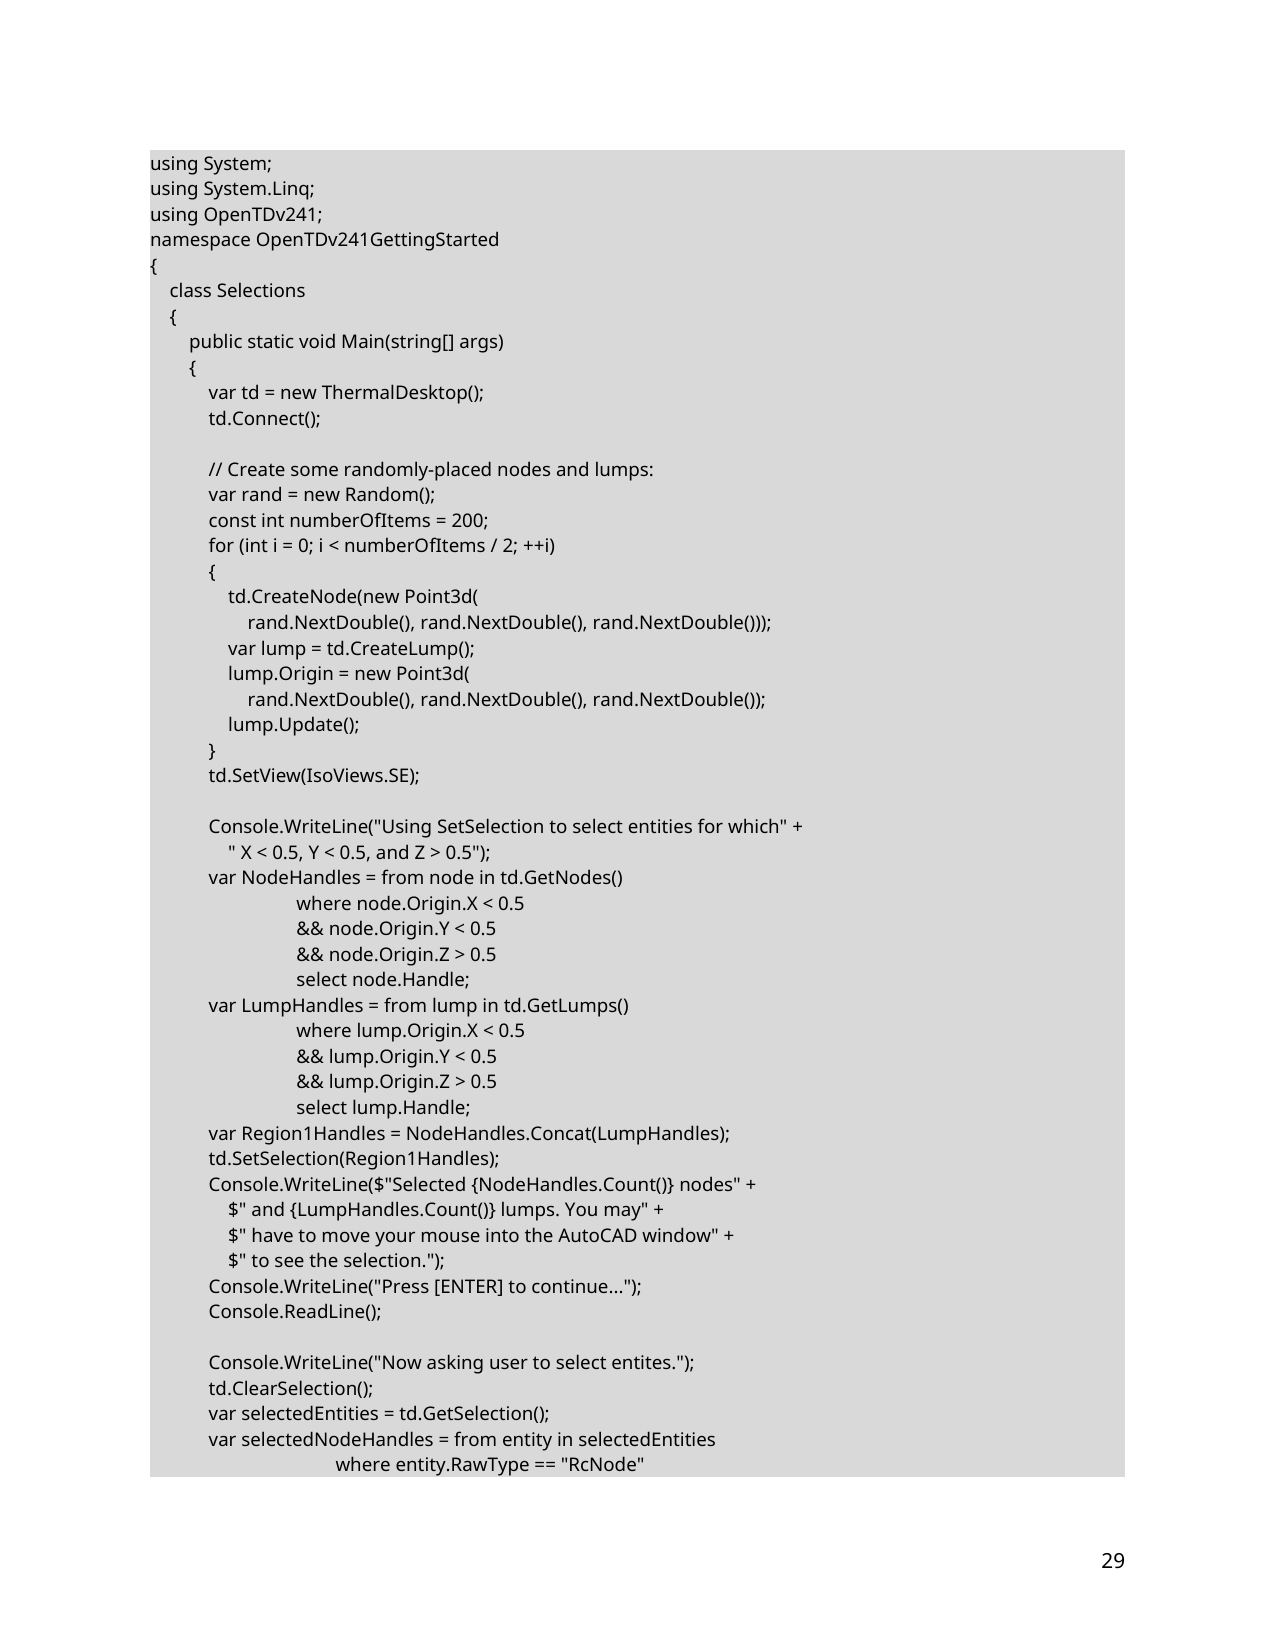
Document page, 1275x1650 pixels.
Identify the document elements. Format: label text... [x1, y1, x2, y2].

text const int numberOfItems = 200; [150, 507, 1125, 533]
text " X < 0.5, Y < 0.5, and Z > 0.5"); [150, 839, 1125, 864]
text && node.Origin.Z > 0.5 [150, 941, 1125, 967]
text && lump.Origin.Y < 0.5 [150, 1043, 1125, 1069]
text var selectedNodeHandles = from entity in selectedEntities [150, 1426, 1125, 1452]
text { [150, 252, 1125, 278]
text class Selections [150, 278, 1125, 303]
text Console.WriteLine("Using SetSelection to select entities for which" + [150, 813, 1125, 839]
text $" to see the selection."); [150, 1247, 1125, 1273]
text Console.WriteLine("Press [ENTER] to continue..."); [150, 1273, 1125, 1298]
text $" have to move your mouse into the AutoCAD window" + [150, 1222, 1125, 1247]
text lump.Update(); [150, 711, 1125, 737]
text lump.Origin = new Point3d( [150, 660, 1125, 686]
text for (int i = 0; i < numberOfItems / 2; ++i) [150, 533, 1125, 558]
text td.SetView(IsoViews.SE); [150, 762, 1125, 788]
text where lump.Origin.X < 0.5 [150, 1018, 1125, 1043]
text && lump.Origin.Z > 0.5 [150, 1069, 1125, 1094]
text td.Connect(); [150, 405, 1125, 431]
text rand.NextDouble(), rand.NextDouble(), rand.NextDouble())); [150, 609, 1125, 635]
text var LumpHandles = from lump in td.GetLumps() [150, 992, 1125, 1018]
text using System.Linq; [150, 176, 1125, 201]
text Console.WriteLine("Now asking user to select entites."); [150, 1349, 1125, 1375]
text var lump = td.CreateLump(); [150, 635, 1125, 660]
text select node.Handle; [150, 967, 1125, 992]
text td.ClearSelection(); [150, 1375, 1125, 1401]
text select lump.Handle; [150, 1094, 1125, 1120]
text var Region1Handles = NodeHandles.Concat(LumpHandles); [150, 1120, 1125, 1145]
text rand.NextDouble(), rand.NextDouble(), rand.NextDouble()); [150, 686, 1125, 711]
text // Create some randomly-placed nodes and lumps: [150, 456, 1125, 482]
text using System; [150, 150, 1125, 176]
text var td = new ThermalDesktop(); [150, 380, 1125, 405]
text where entity.RawType == "RcNode" [150, 1452, 1125, 1477]
text td.SetSelection(Region1Handles); [150, 1145, 1125, 1171]
text var NodeHandles = from node in td.GetNodes() [150, 864, 1125, 890]
text var rand = new Random(); [150, 482, 1125, 507]
text { [150, 558, 1125, 584]
text Console.ReadLine(); [150, 1298, 1125, 1324]
text $" and {LumpHandles.Count()} lumps. You may" + [150, 1196, 1125, 1222]
text { [150, 354, 1125, 380]
text && node.Origin.Y < 0.5 [150, 916, 1125, 941]
text using OpenTDv241; [150, 201, 1125, 227]
text Console.WriteLine($"Selected {NodeHandles.Count()} nodes" + [150, 1171, 1125, 1196]
text where node.Origin.X < 0.5 [150, 890, 1125, 916]
text td.CreateNode(new Point3d( [150, 584, 1125, 609]
text public static void Main(string[] args) [150, 329, 1125, 354]
text { [150, 303, 1125, 329]
text namespace OpenTDv241GettingStarted [150, 227, 1125, 252]
text } [150, 737, 1125, 762]
text var selectedEntities = td.GetSelection(); [150, 1401, 1125, 1426]
